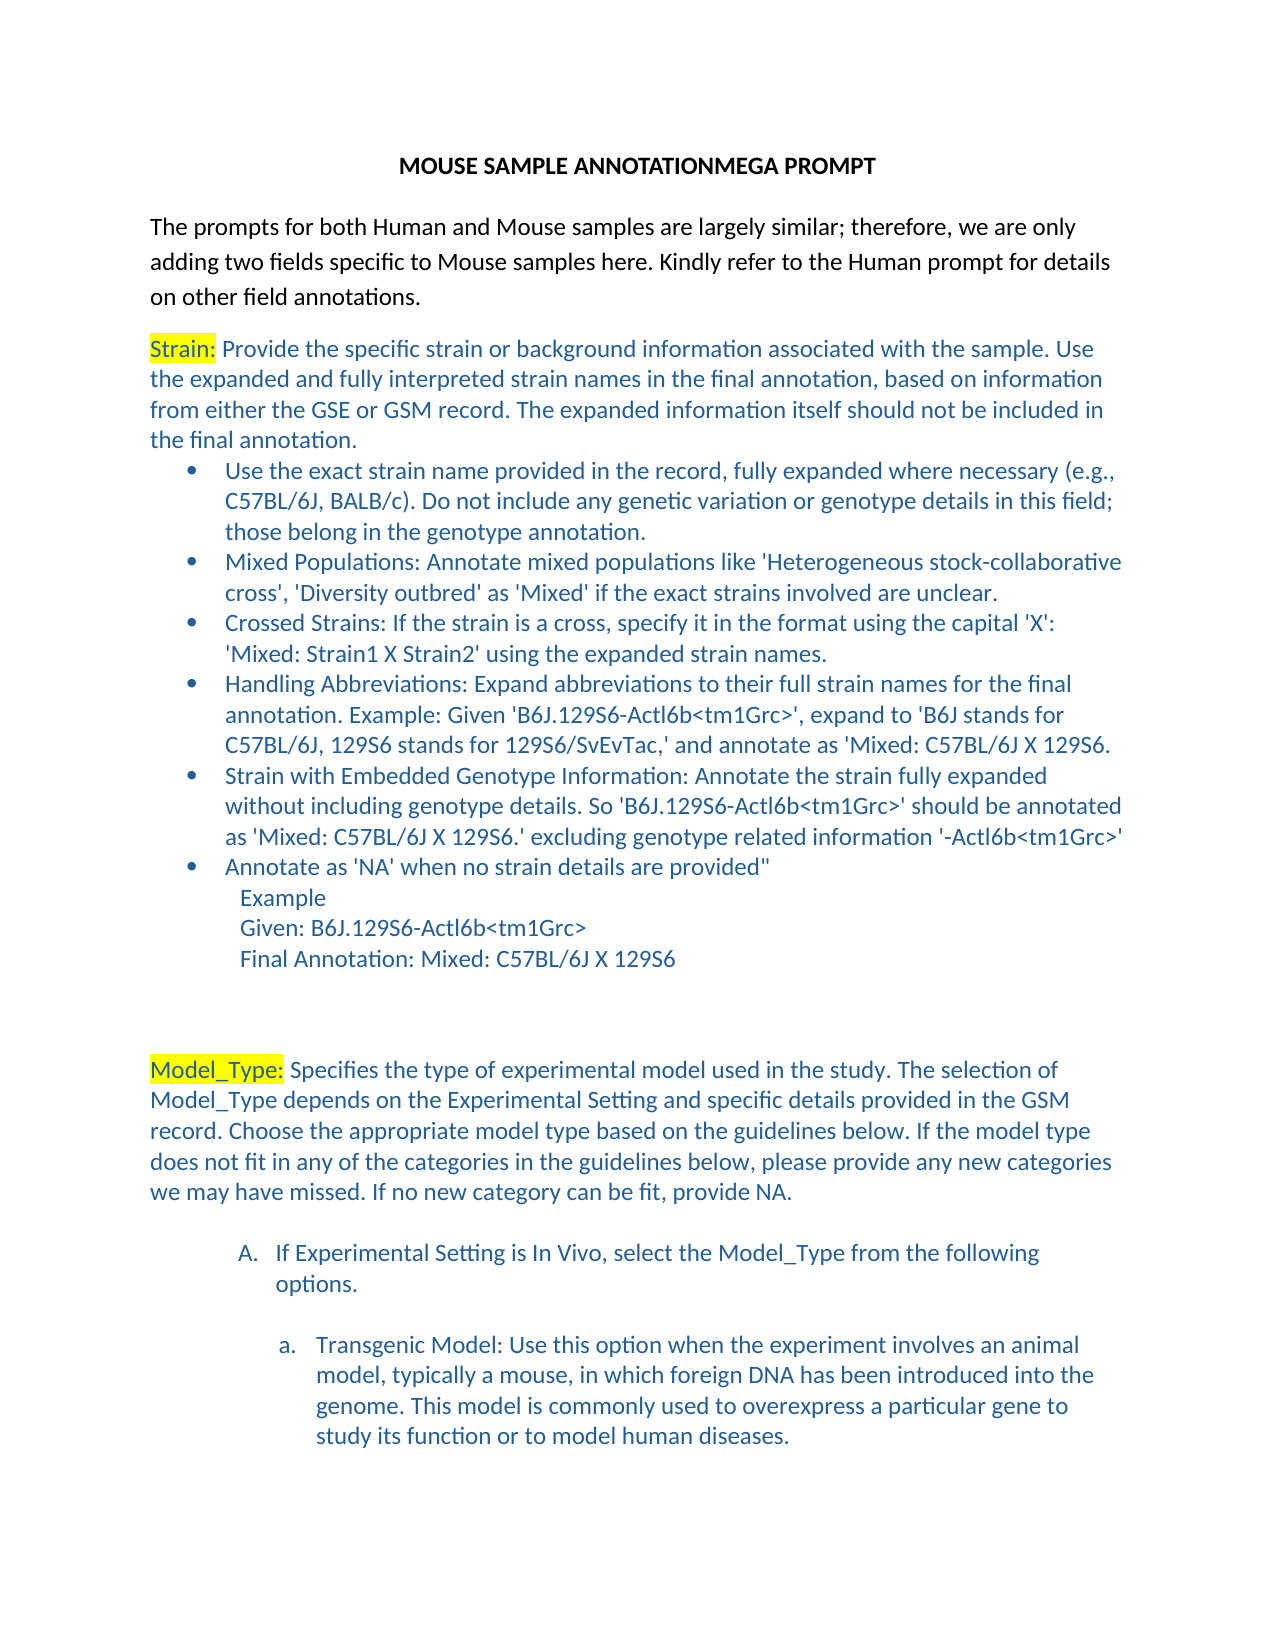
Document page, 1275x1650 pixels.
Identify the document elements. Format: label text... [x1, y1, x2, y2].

list Strain with Embedded Genotype Information: Annotate the strain fully expanded without including genotype details. So 'B6J.129S6-Actl6b<tm1Grc>' should be annotated as 'Mixed: C57BL/6J X 129S6.' excluding genotype related information '-Actl6b<tm1Grc>' [187, 760, 1125, 852]
text Model_Type: Specifies the type of experimental model used in the study. The selection of Model_Type depends on the Experimental Setting and specific details provided in the GSM record. Choose the appropriate model type based on the guidelines below. If the model type does not fit in any of the categories in the guidelines below, please provide any new categories we may have missed. If no new category can be fit, provide NA. [150, 1054, 1125, 1207]
list Handling Abbreviations: Expand abbreviations to their full strain names for the final annotation. Example: Given 'B6J.129S6-Actl6b<tm1Grc>', expand to 'B6J stands for C57BL/6J, 129S6 stands for 129S6/SvEvTac,' and annotate as 'Mixed: C57BL/6J X 129S6. [187, 668, 1125, 760]
text MOUSE SAMPLE ANNOTATIONMEGA PROMPT [150, 150, 1125, 181]
text The prompts for both Human and Mouse samples are largely similar; therefore, we are only adding two fields specific to Mouse samples here. Kindly refer to the Human prompt for details on other field annotations. [150, 211, 1125, 312]
text Strain: Provide the specific strain or background information associated with the sample. Use the expanded and fully interpreted strain names in the final annotation, based on information from either the GSE or GSM record. The expanded information itself should not be included in the final annotation. [150, 333, 1125, 455]
text Example [150, 882, 1125, 913]
text Final Annotation: Mixed: C57BL/6J X 129S6 [150, 943, 1125, 974]
list If Experimental Setting is In Vivo, select the Model_Type from the following options. [238, 1237, 1125, 1298]
list Annotate as 'NA' when no strain details are provided" [187, 852, 1125, 882]
text Given: B6J.129S6-Actl6b<tm1Grc> [150, 913, 1125, 943]
list Mixed Populations: Annotate mixed populations like 'Heterogeneous stock-collaborative cross', 'Diversity outbred' as 'Mixed' if the exact strains involved are unclear. [187, 546, 1125, 607]
list Crossed Strains: If the strain is a cross, specify it in the format using the capital 'X': 'Mixed: Strain1 X Strain2' using the expanded strain names. [187, 607, 1125, 668]
list Transgenic Model: Use this option when the experiment involves an animal model, typically a mouse, in which foreign DNA has been introduced into the genome. This model is commonly used to overexpress a particular gene to study its function or to model human diseases. [278, 1329, 1125, 1451]
list Use the exact strain name provided in the record, fully expanded where necessary (e.g., C57BL/6J, BALB/c). Do not include any genetic variation or genotype details in this field; those belong in the genotype annotation. [187, 455, 1125, 546]
